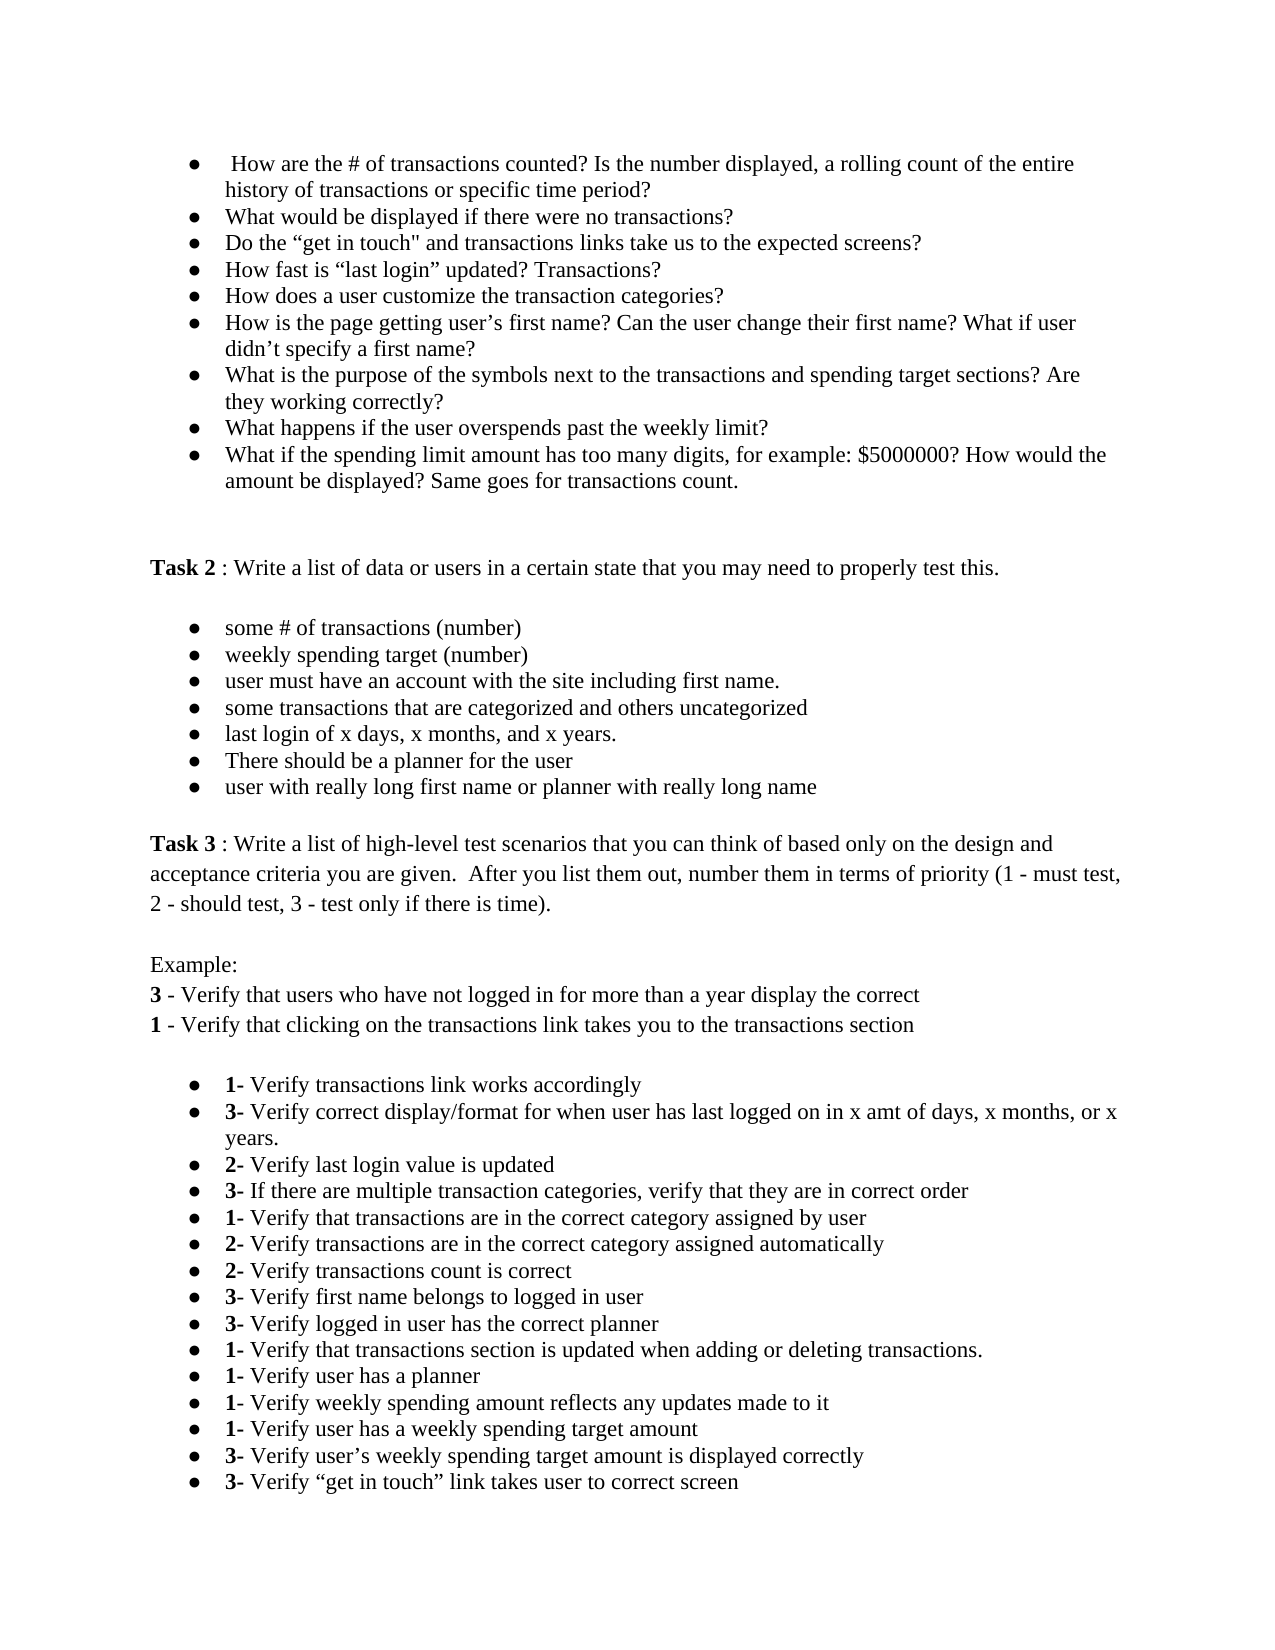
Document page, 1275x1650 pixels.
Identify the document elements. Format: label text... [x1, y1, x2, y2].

list How is the page getting user’s first name? Can the user change their first name? What if user didn’t specify a first name? [187, 309, 1125, 361]
list 3- If there are multiple transaction categories, verify that they are in correct order [187, 1177, 1125, 1204]
list 3- Verify user’s weekly spending target amount is displayed correctly [187, 1442, 1125, 1468]
list What happens if the user overspends past the weekly limit? [187, 414, 1125, 441]
text Task 2 : Write a list of data or users in a certain state that you may need to properly test this. [150, 554, 1125, 580]
list What is the purpose of the symbols next to the transactions and spending target sections? Are they working correctly? [187, 361, 1125, 414]
list Do the “get in touch" and transactions links take us to the expected screens? [187, 229, 1125, 256]
list some # of transactions (number) [187, 614, 1125, 641]
list What if the spending limit amount has too many digits, for example: $5000000? How would the amount be displayed? Same goes for transactions count. [187, 441, 1125, 493]
list 2- Verify last login value is updated [187, 1151, 1125, 1177]
text Example: [150, 951, 1125, 977]
list 1- Verify that transactions are in the correct category assigned by user [187, 1204, 1125, 1230]
list some transactions that are categorized and others uncategorized [187, 694, 1125, 720]
list 2- Verify transactions are in the correct category assigned automatically [187, 1230, 1125, 1257]
list 1- Verify weekly spending amount reflects any updates made to it [187, 1389, 1125, 1415]
list 3- Verify logged in user has the correct planner [187, 1309, 1125, 1336]
list user with really long first name or planner with really long name [187, 773, 1125, 799]
list 1- Verify transactions link works accordingly [187, 1071, 1125, 1098]
list What would be displayed if there were no transactions? [187, 203, 1125, 229]
list last login of x days, x months, and x years. [187, 720, 1125, 747]
list How fast is “last login” updated? Transactions? [187, 256, 1125, 282]
list weekly spending target (number) [187, 641, 1125, 667]
list How does a user customize the transaction categories? [187, 282, 1125, 309]
list 1- Verify user has a weekly spending target amount [187, 1415, 1125, 1442]
list How are the # of transactions counted? Is the number displayed, a rolling count of the entire history of transactions or specific time period? [187, 150, 1125, 203]
list user must have an account with the site including first name. [187, 667, 1125, 694]
list 1- Verify user has a planner [187, 1362, 1125, 1389]
list 3- Verify “get in touch” link takes user to correct screen [187, 1468, 1125, 1495]
list 1- Verify that transactions section is updated when adding or deleting transactions. [187, 1336, 1125, 1362]
text Task 3 : Write a list of high-level test scenarios that you can think of based only on the design and acceptance criteria you are given. After you list them out, number them in terms of priority (1 - must test, 2 - should test, 3 - test only if there is time). [150, 830, 1125, 917]
list 2- Verify transactions count is correct [187, 1257, 1125, 1283]
list There should be a planner for the user [187, 747, 1125, 773]
list 3- Verify correct display/format for when user has last logged on in x amt of days, x months, or x years. [187, 1098, 1125, 1151]
list 3- Verify first name belongs to logged in user [187, 1283, 1125, 1309]
text 1 - Verify that clicking on the transactions link takes you to the transactions section [150, 1011, 1125, 1037]
text 3 - Verify that users who have not logged in for more than a year display the correct [150, 981, 1125, 1007]
